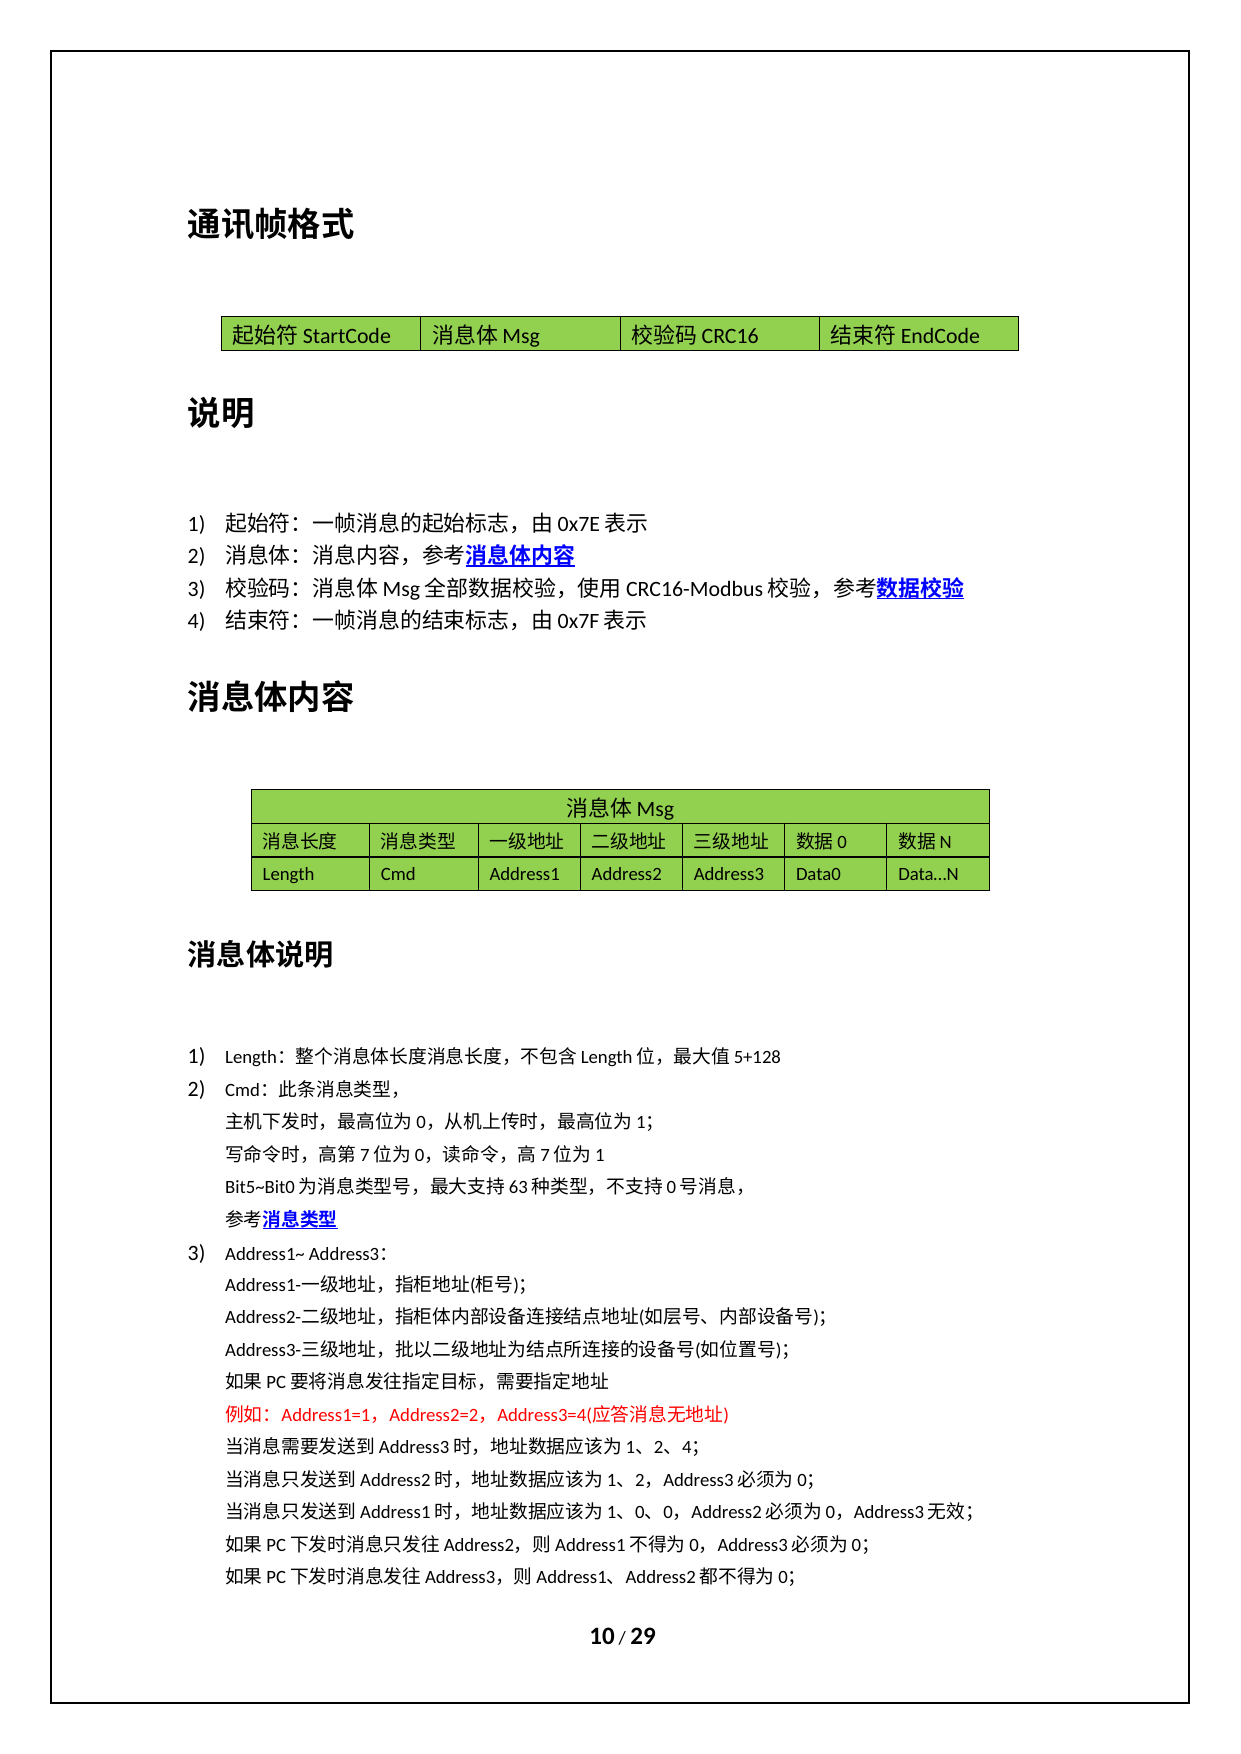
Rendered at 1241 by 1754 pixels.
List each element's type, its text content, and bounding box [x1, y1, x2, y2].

subtitle 消息体内容 [187, 662, 1053, 727]
subtitle 说明 [187, 378, 1053, 443]
table_cell Data…N [887, 858, 989, 890]
list 如果PC下发时消息发往Address3，则Address1、Address2都不得为0； [225, 1559, 1053, 1592]
table_header 消息体Msg [252, 790, 989, 823]
table_cell Cmd [370, 858, 478, 890]
table_cell 数据0 [785, 824, 886, 856]
list 主机下发时，最高位为0，从机上传时，最高位为1； [225, 1104, 1053, 1137]
list Address2-二级地址，指柜体内部设备连接结点地址(如层号、内部设备号)； [225, 1299, 1053, 1332]
table_cell 消息长度 [252, 824, 369, 856]
table_header 消息体Msg [421, 317, 620, 350]
list Cmd：此条消息类型， [187, 1072, 1053, 1104]
table_cell 三级地址 [683, 824, 784, 856]
table_cell Data0 [785, 858, 886, 890]
list 当消息需要发送到Address3时，地址数据应该为1、2、4； [225, 1429, 1053, 1462]
subtitle 通讯帧格式 [187, 189, 1053, 254]
table_header 校验码CRC16 [621, 317, 819, 350]
list 校验码：消息体Msg全部数据校验，使用CRC16-Modbus校验，参考数据校验 [187, 570, 1053, 603]
list 如果PC下发时消息只发往Address2，则Address1不得为0，Address3必须为0； [225, 1527, 1053, 1559]
table_cell Address1 [479, 858, 580, 890]
table_header 起始符StartCode [222, 317, 420, 350]
table_cell Address3 [683, 858, 784, 890]
list 参考消息类型 [225, 1202, 1053, 1234]
table_cell 二级地址 [581, 824, 682, 856]
list 例如：Address1=1，Address2=2，Address3=4(应答消息无地址) [225, 1397, 1053, 1429]
list Bit5~Bit0为消息类型号，最大支持63种类型，不支持0号消息， [225, 1169, 1053, 1202]
table_header 结束符EndCode [820, 317, 1018, 350]
table_cell 数据N [887, 824, 989, 856]
list 当消息只发送到Address1时，地址数据应该为1、0、0，Address2必须为0，Address3无效； [225, 1494, 1053, 1527]
table_cell 消息类型 [370, 824, 478, 856]
list Address3-三级地址，批以二级地址为结点所连接的设备号(如位置号)； [225, 1332, 1053, 1364]
table_cell Length [252, 858, 369, 890]
subtitle 消息体说明 [187, 920, 1053, 985]
list 当消息只发送到Address2时，地址数据应该为1、2，Address3必须为0； [225, 1462, 1053, 1494]
list 结束符：一帧消息的结束标志，由0x7F表示 [187, 603, 1053, 635]
table_cell Address2 [581, 858, 682, 890]
list Length：整个消息体长度消息长度，不包含Length位，最大值5+128 [187, 1039, 1053, 1072]
table_cell 一级地址 [479, 824, 580, 856]
list Address1-一级地址，指柜地址(柜号)； [225, 1267, 1053, 1299]
list 消息体：消息内容，参考消息体内容 [187, 538, 1053, 570]
list Address1~ Address3： [187, 1234, 1053, 1267]
list 写命令时，高第7位为0，读命令，高7位为1 [225, 1137, 1053, 1169]
list 如果PC要将消息发往指定目标，需要指定地址 [225, 1364, 1053, 1397]
list 起始符：一帧消息的起始标志，由0x7E表示 [187, 505, 1053, 538]
